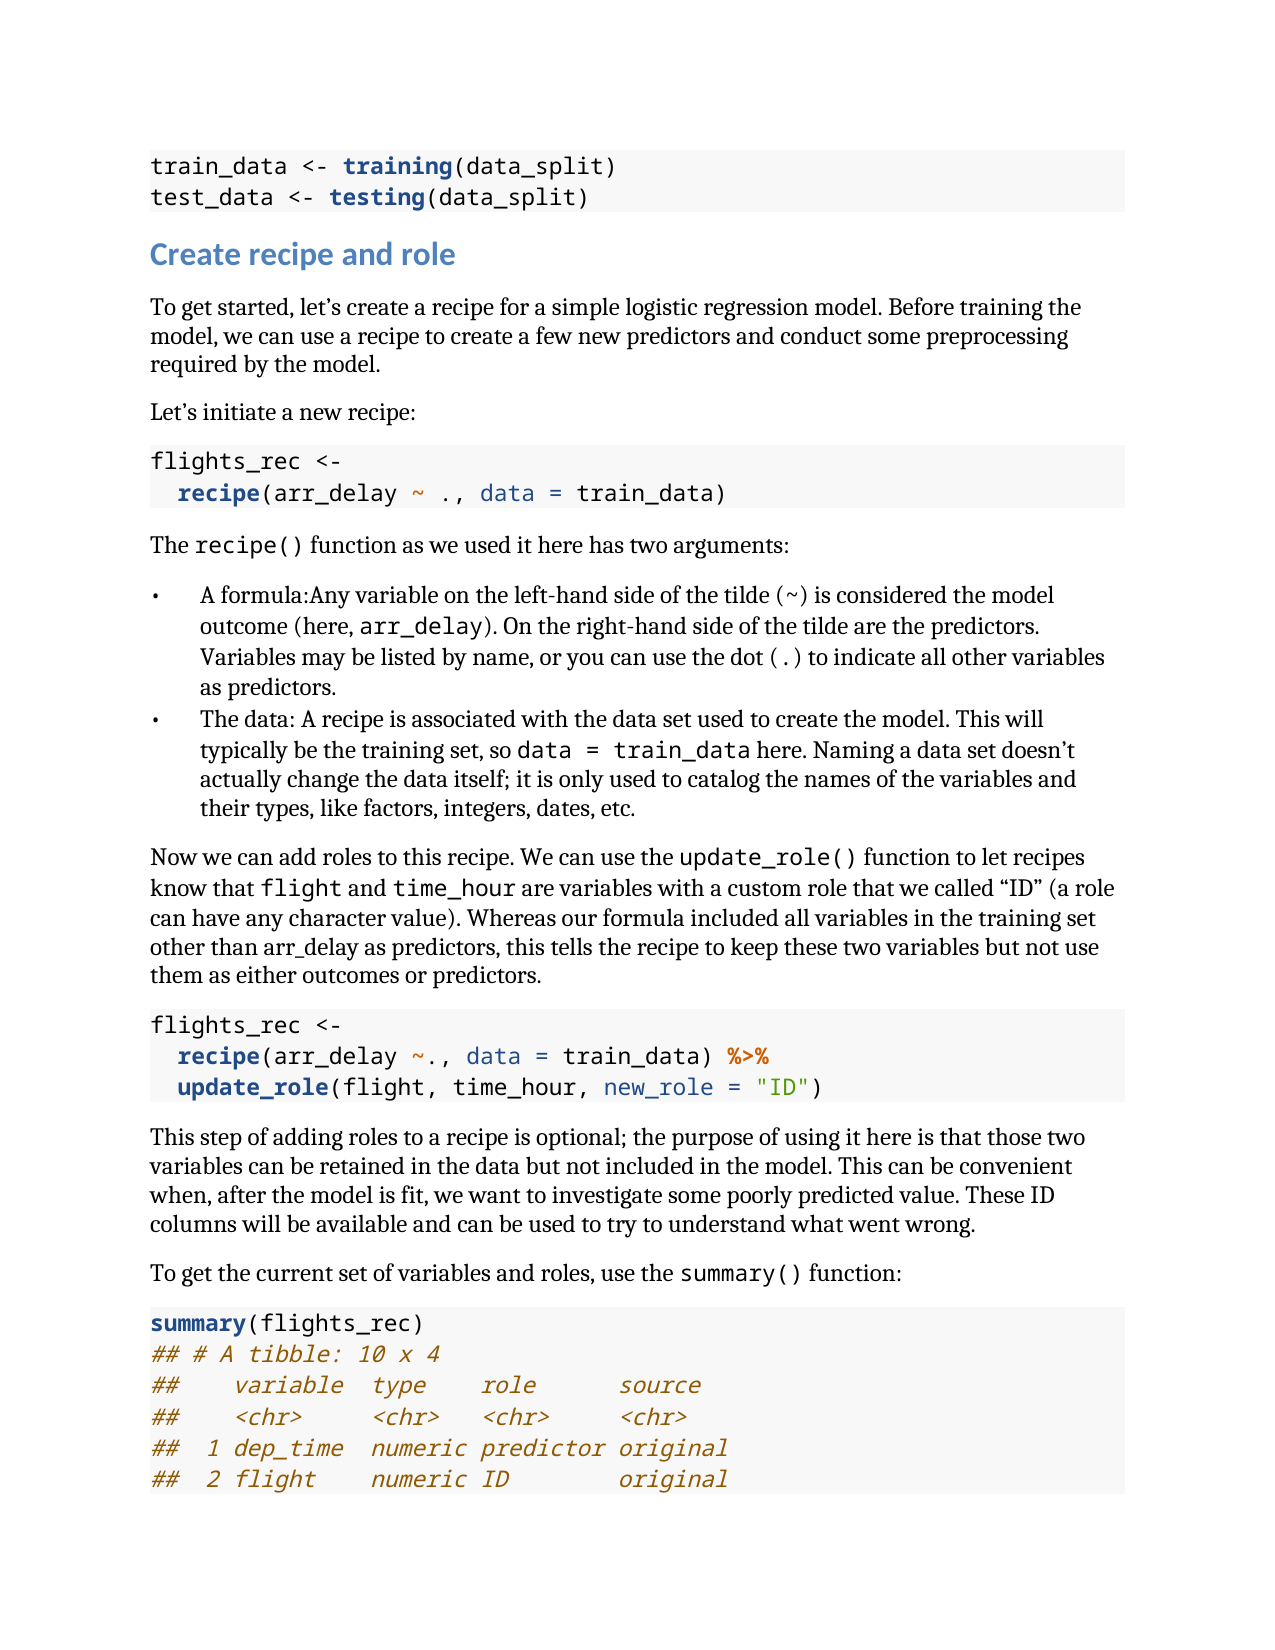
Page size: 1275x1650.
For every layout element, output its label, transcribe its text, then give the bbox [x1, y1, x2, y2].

subtitle Create recipe and role [150, 233, 1125, 274]
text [150, 1307, 1125, 1494]
text flights_rec <- recipe(arr_delay ~., data = train_data) %>% update_role(flight, time_hour, new_role = "ID") [342, 1009, 1125, 1102]
text Let’s initiate a new recipe: [150, 398, 1125, 427]
text To get the current set of variables and roles, use the summary() function: [150, 1257, 1125, 1288]
list A formula:Any variable on the left-hand side of the tilde (~) is considered the model outcome (here, arr_delay). On the right-hand side of the tilde are the predictors. Variables may be listed by name, or you can use the dot (.) to indicate all other variables as predictors. [150, 579, 1125, 701]
text To get started, let’s create a recipe for a simple logistic regression model. Before training the model, we can use a recipe to create a few new predictors and conduct some preprocessing required by the model. [150, 293, 1125, 379]
list The data: A recipe is associated with the data set used to create the model. This will typically be the training set, so data = train_data here. Naming a data set doesn’t actually change the data itself; it is only used to catalog the names of the variables and their types, like factors, integers, dates, etc. [150, 705, 1125, 822]
text This step of adding roles to a recipe is optional; the purpose of using it here is that those two variables can be retained in the data but not included in the model. This can be convenient when, after the model is fit, we want to investigate some poorly predicted value. These ID columns will be available and can be used to try to understand what went wrong. [150, 1123, 1125, 1238]
text Now we can add roles to this recipe. We can use the update_role() function to let recipes know that flight and time_hour are variables with a custom role that we called “ID” (a role can have any character value). Whereas our formula included all variables in the training set other than arr_delay as predictors, this tells the recipe to keep these two variables but not use them as either outcomes or predictors. [150, 841, 1125, 990]
text flights_rec <- recipe(arr_delay ~ ., data = train_data) [342, 445, 1125, 508]
text The recipe() function as we used it here has two arguments: [150, 529, 1125, 560]
